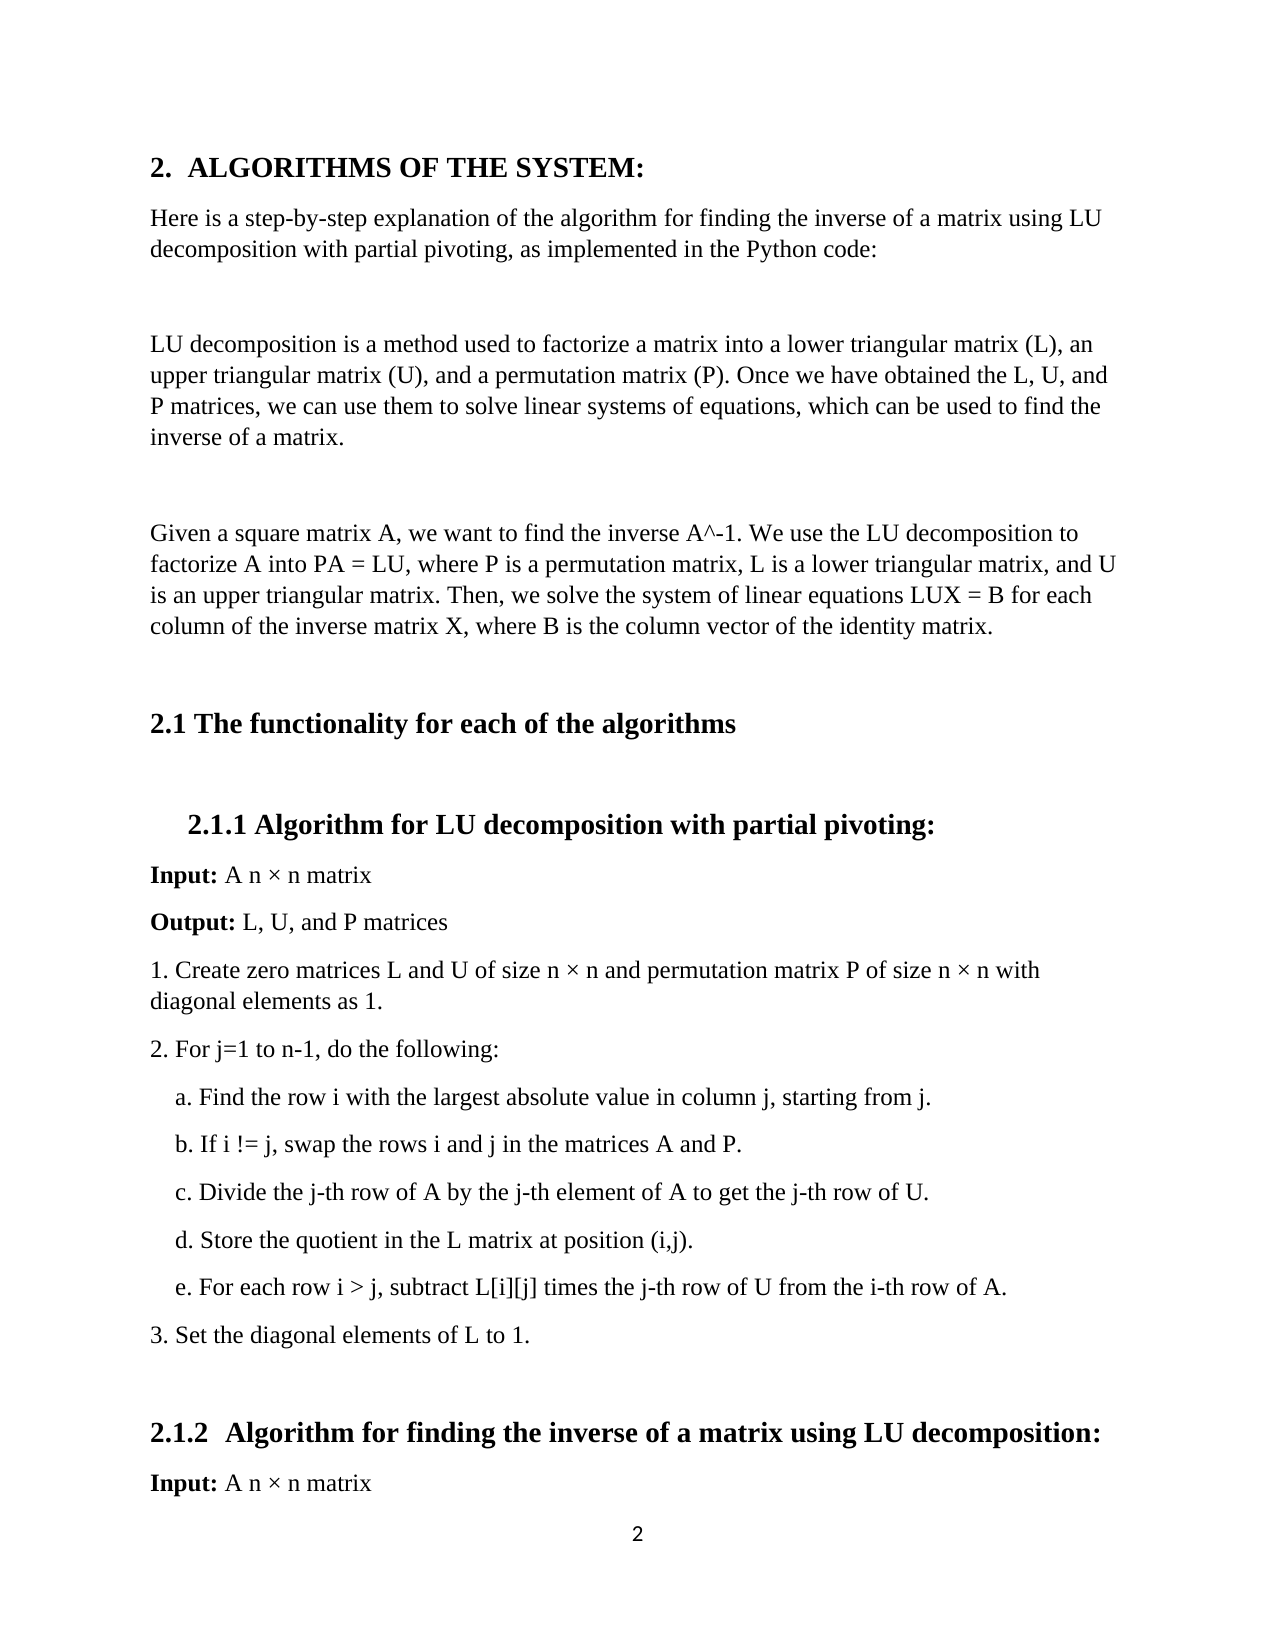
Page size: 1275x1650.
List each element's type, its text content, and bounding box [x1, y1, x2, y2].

text a. Find the row i with the largest absolute value in column j, starting from j. [150, 1082, 1125, 1110]
text 2. For j=1 to n-1, do the following: [150, 1034, 1125, 1063]
text Input: A n × n matrix [150, 1468, 1125, 1497]
text 2.1.2 Algorithm for finding the inverse of a matrix using LU decomposition: [150, 1416, 1125, 1449]
text 2.1 The functionality for each of the algorithms [150, 706, 1125, 740]
text 1. Create zero matrices L and U of size n × n and permutation matrix P of size n × n with diagonal elements as 1. [150, 955, 1125, 1015]
text e. For each row i > j, subtract L[i][j] times the j-th row of U from the i-th row of A. [150, 1272, 1125, 1301]
list .1 Algorithm for LU decomposition with partial pivoting: [187, 807, 1125, 840]
text LU decomposition is a method used to factorize a matrix into a lower triangular matrix (L), an upper triangular matrix (U), and a permutation matrix (P). Once we have obtained the L, U, and P matrices, we can use them to solve linear systems of equations, which can be used to find the inverse of a matrix. [150, 329, 1125, 451]
text Given a square matrix A, we want to find the inverse A^-1. We use the LU decomposition to factorize A into PA = LU, where P is a permutation matrix, L is a lower triangular matrix, and U is an upper triangular matrix. Then, we solve the system of linear equations LUX = B for each column of the inverse matrix X, where B is the column vector of the identity matrix. [150, 518, 1125, 640]
text b. If i != j, swap the rows i and j in the matrices A and P. [150, 1129, 1125, 1158]
text 3. Set the diagonal elements of L to 1. [150, 1320, 1125, 1349]
text Output: L, U, and P matrices [150, 907, 1125, 936]
text Input: A n × n matrix [150, 860, 1125, 888]
text Here is a step-by-step explanation of the algorithm for finding the inverse of a matrix using LU decomposition with partial pivoting, as implemented in the Python code: [150, 203, 1125, 263]
text d. Store the quotient in the L matrix at position (i,j). [150, 1225, 1125, 1253]
list ALGORITHMS OF THE SYSTEM: [150, 150, 1125, 183]
text c. Divide the j-th row of A by the j-th element of A to get the j-th row of U. [150, 1177, 1125, 1206]
